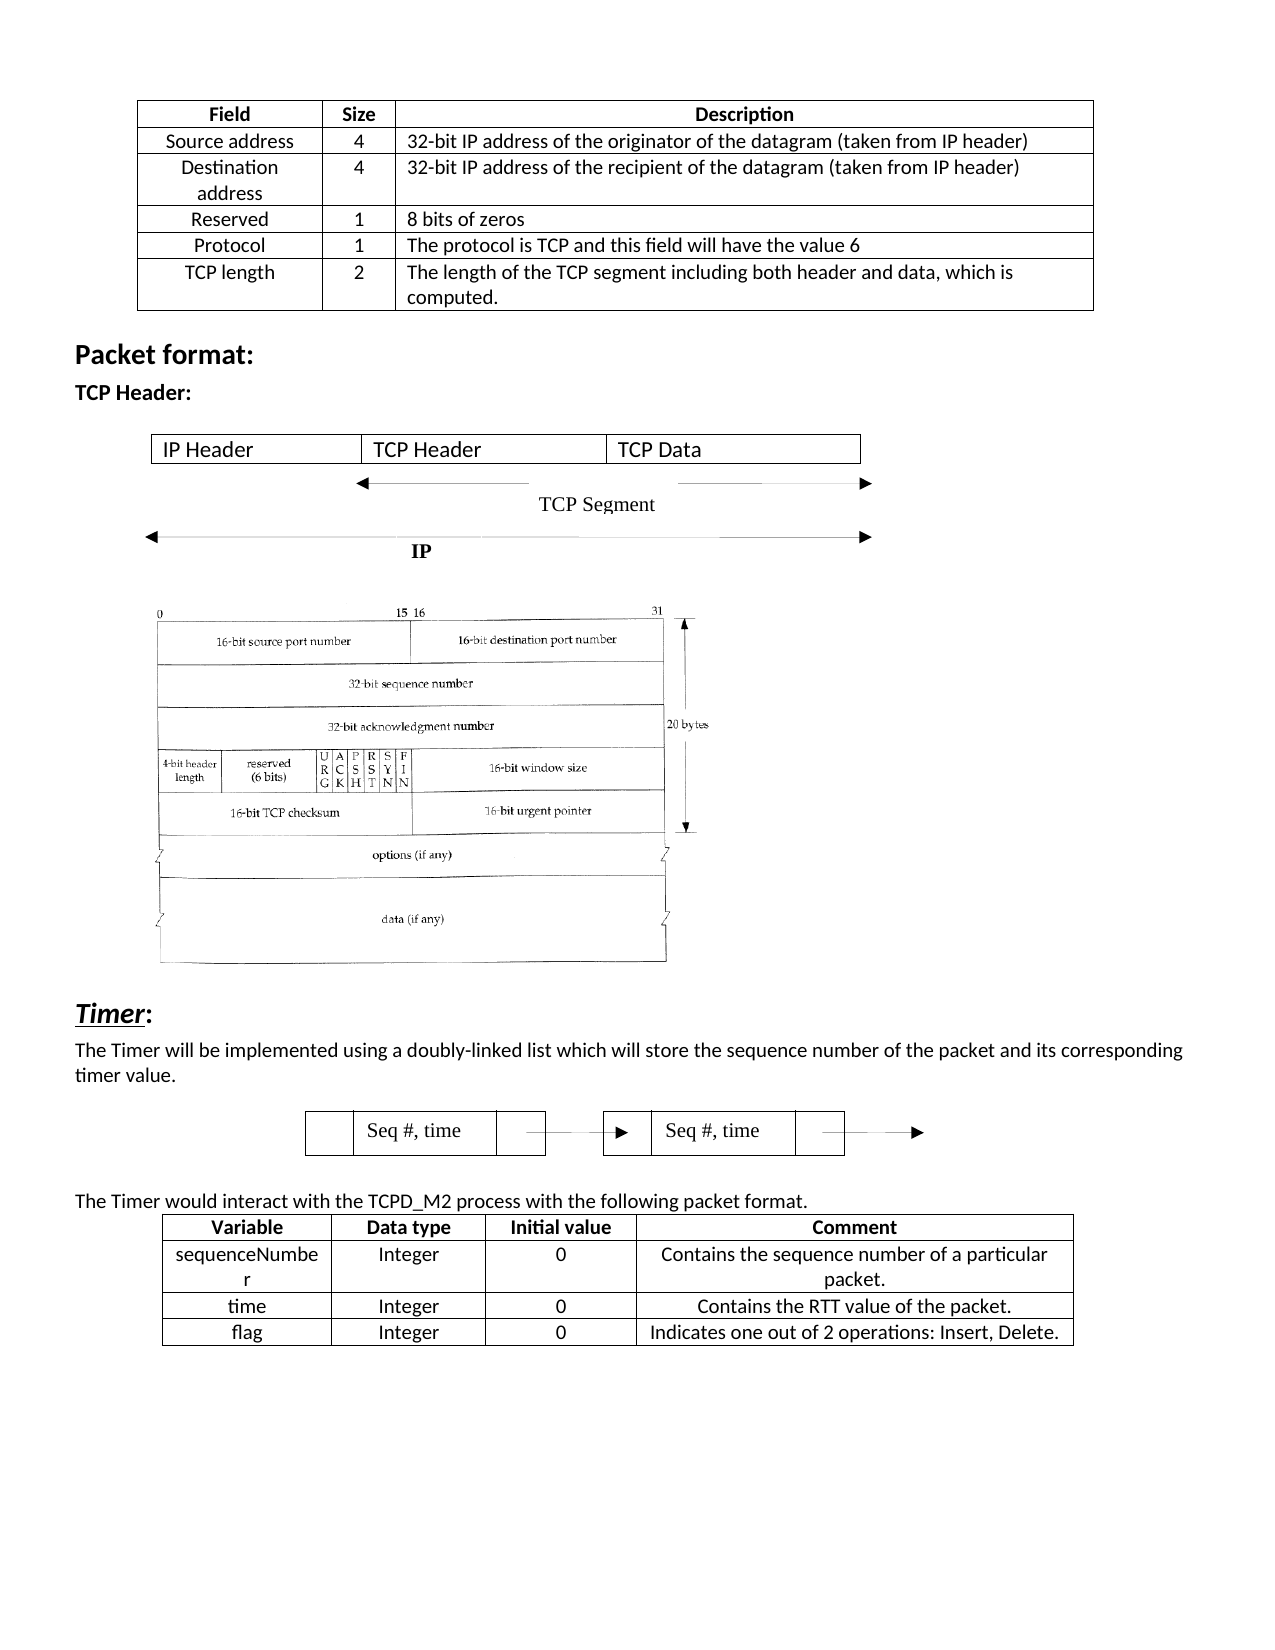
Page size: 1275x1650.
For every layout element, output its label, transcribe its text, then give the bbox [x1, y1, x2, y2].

text TCP Header: [75, 378, 1200, 406]
table_cell sequenceNumber [163, 1241, 331, 1292]
table_cell Destination address [138, 154, 322, 205]
table_header IP Header [152, 435, 361, 463]
table_header Variable [163, 1215, 331, 1240]
table_cell Contains the sequence number of a particular packet. [637, 1241, 1073, 1292]
table_header Data type [332, 1215, 485, 1240]
table_cell 32-bit IP address of the originator of the datagram (taken from IP header) [396, 128, 1093, 153]
table_cell Protocol [138, 233, 322, 258]
table_header TCP Data [607, 435, 860, 463]
table_cell Indicates one out of 2 operations: Insert, Delete. [637, 1319, 1073, 1345]
table_cell 8 bits of zeros [396, 206, 1093, 232]
table_header TCP Header [362, 435, 606, 463]
table_cell Integer [332, 1293, 485, 1318]
table_cell Contains the RTT value of the packet. [637, 1293, 1073, 1318]
table_header Description [396, 101, 1093, 127]
subtitle Packet format: [75, 336, 1200, 372]
subtitle Timer: [75, 995, 1200, 1031]
table_cell The protocol is TCP and this field will have the value 6 [396, 233, 1093, 258]
table_cell 0 [486, 1293, 636, 1318]
table_cell flag [163, 1319, 331, 1345]
table_cell 1 [323, 233, 395, 258]
table_header Comment [637, 1215, 1073, 1240]
table_cell Source address [138, 128, 322, 153]
table_cell Integer [332, 1241, 485, 1292]
table_cell 4 [323, 154, 395, 205]
table_cell TCP length [138, 259, 322, 310]
table_cell 0 [486, 1319, 636, 1345]
table_cell The length of the TCP segment including both header and data, which is computed. [396, 259, 1093, 310]
table_cell 4 [323, 128, 395, 153]
text The Timer will be implemented using a doubly-linked list which will store the sequence number of the packet and its corresponding timer value. [75, 1037, 1200, 1088]
table_header Field [138, 101, 322, 127]
picture [150, 600, 718, 970]
list The Timer would interact with the TCPD_M2 process with the following packet format. [75, 1188, 1200, 1213]
table_cell 32-bit IP address of the recipient of the datagram (taken from IP header) [396, 154, 1093, 205]
table_header Initial value [486, 1215, 636, 1240]
table_cell time [163, 1293, 331, 1318]
table_cell 2 [323, 259, 395, 310]
table_header Size [323, 101, 395, 127]
table_cell 0 [486, 1241, 636, 1292]
table_cell Integer [332, 1319, 485, 1345]
table_cell Reserved [138, 206, 322, 232]
table_cell 1 [323, 206, 395, 232]
